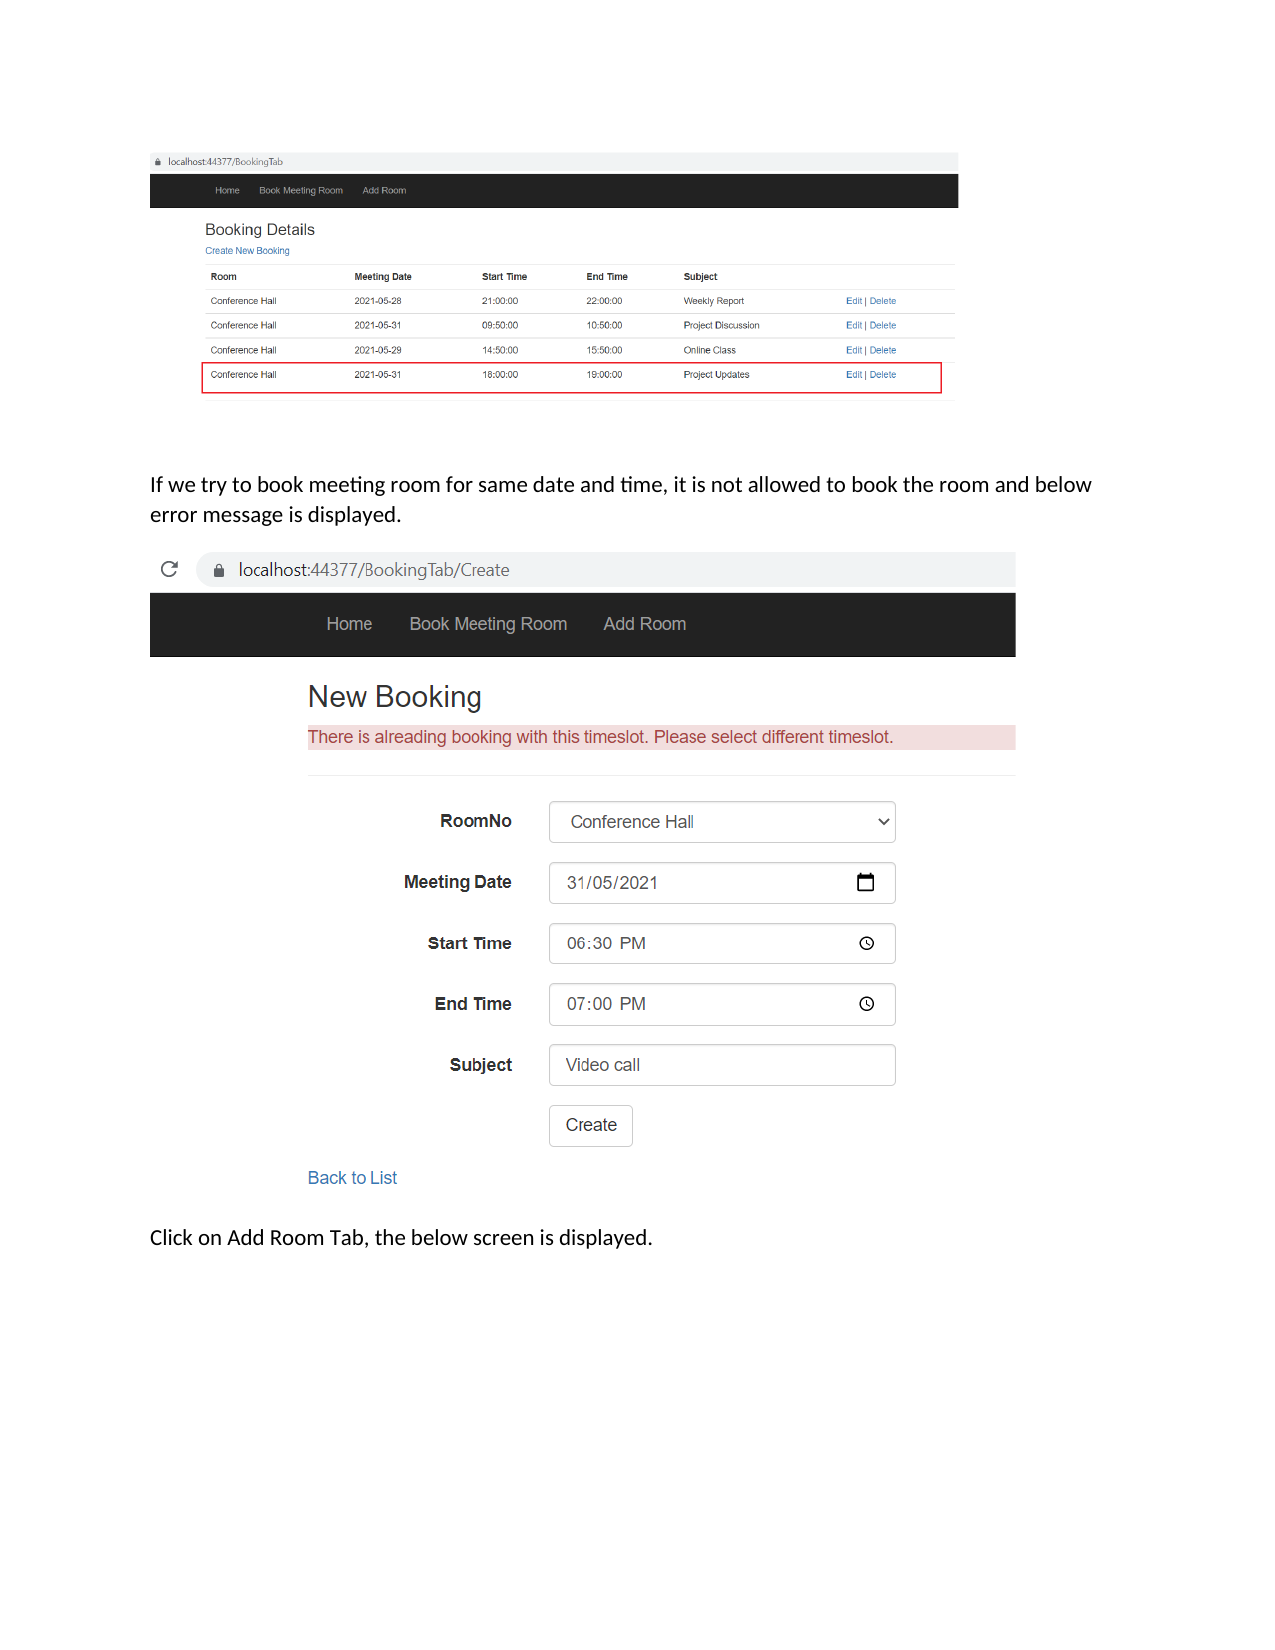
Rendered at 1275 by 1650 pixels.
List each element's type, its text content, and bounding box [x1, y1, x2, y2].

picture [150, 547, 1016, 1204]
text If we try to book meeting room for same date and time, it is not allowed to book the room and below error message is displayed. [150, 470, 1125, 528]
text Click on Add Room Tab, the below screen is displayed. [150, 1223, 1125, 1251]
picture [150, 150, 959, 405]
